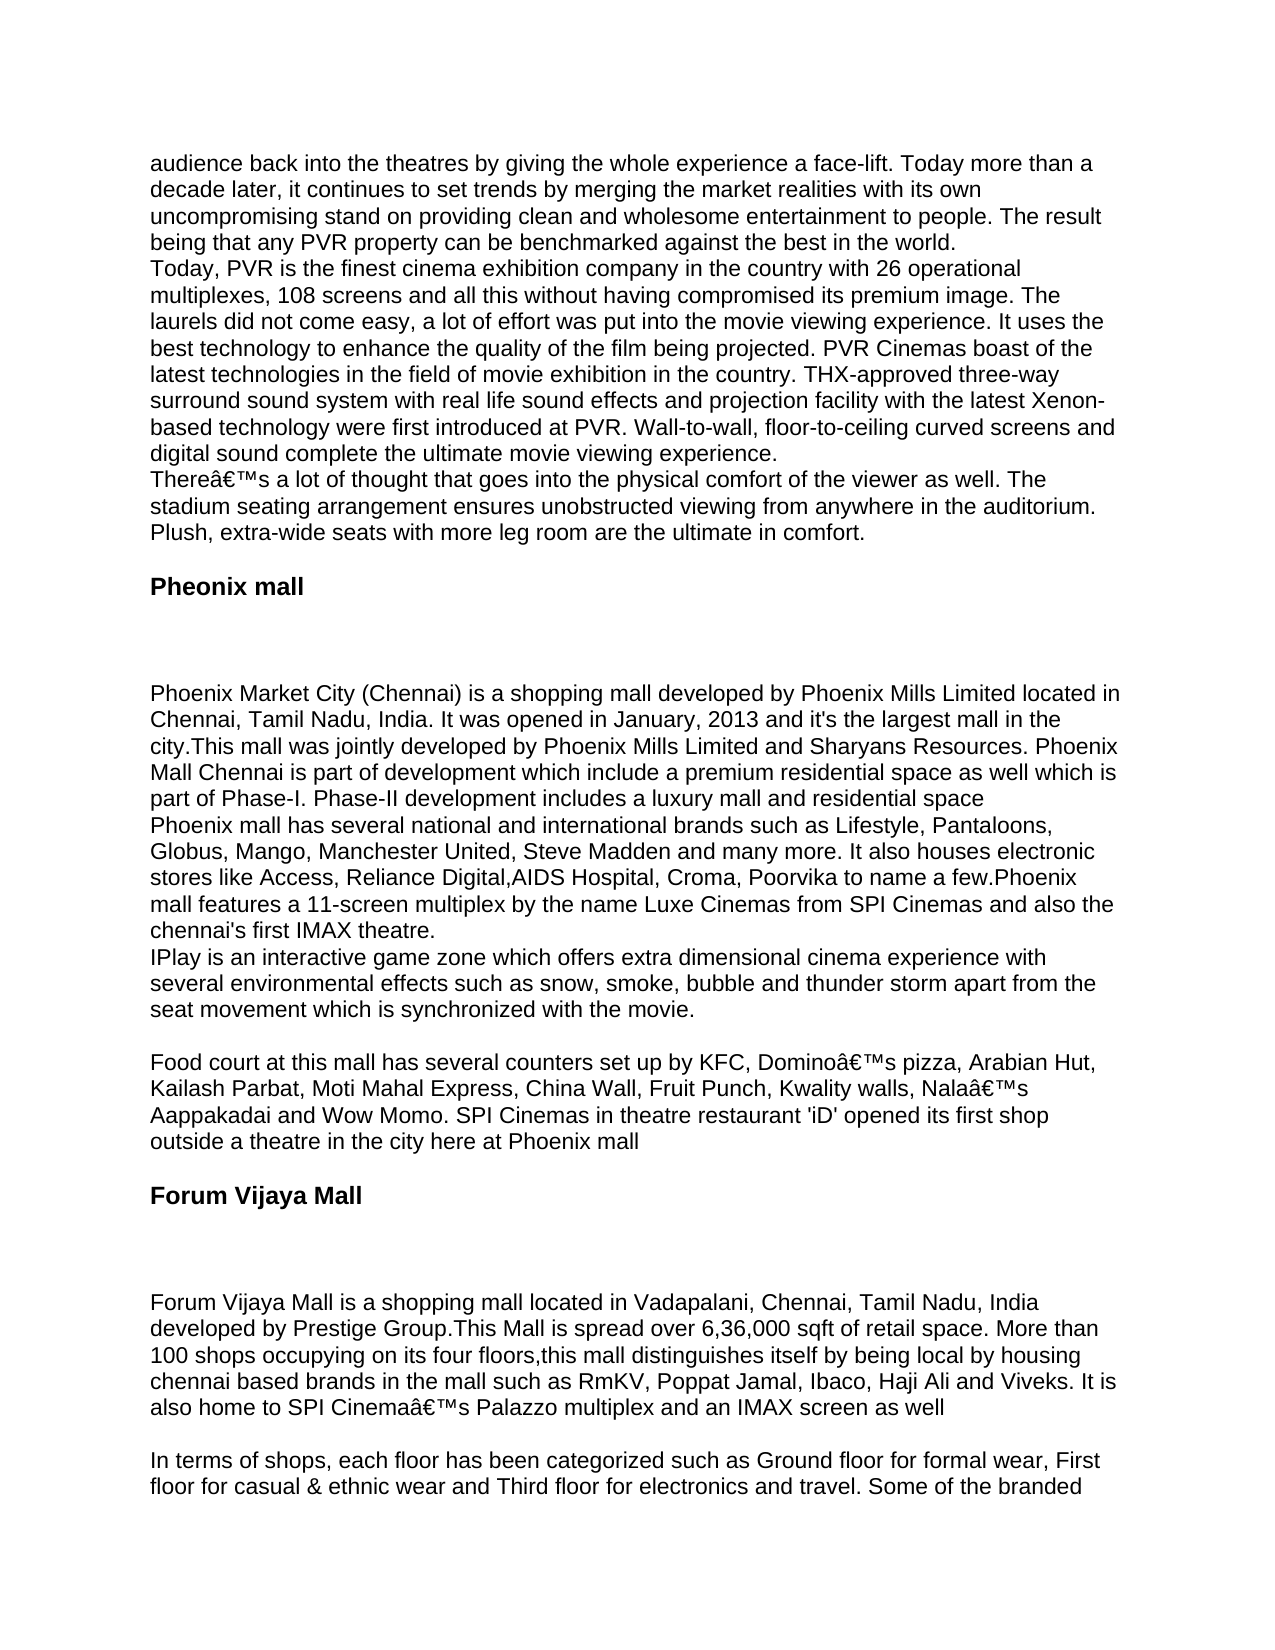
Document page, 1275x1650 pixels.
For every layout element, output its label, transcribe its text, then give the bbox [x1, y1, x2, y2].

text Phoenix Market City (Chennai) is a shopping mall developed by Phoenix Mills Limited located in Chennai, Tamil Nadu, India. It was opened in January, 2013 and it's the largest mall in the city.This mall was jointly developed by Phoenix Mills Limited and Sharyans Resources. Phoenix Mall Chennai is part of development which include a premium residential space as well which is part of Phase-I. Phase-II development includes a luxury mall and residential space [150, 680, 1125, 812]
subtitle Pheonix mall [150, 572, 1125, 601]
text Today, PVR is the finest cinema exhibition company in the country with 26 operational multiplexes, 108 screens and all this without having compromised its premium image. The laurels did not come easy, a lot of effort was put into the movie viewing experience. It uses the best technology to enhance the quality of the film being projected. PVR Cinemas boast of the latest technologies in the field of movie exhibition in the country. THX-approved three-way surround sound system with real life sound effects and projection facility with the latest Xenon-based technology were first introduced at PVR. Wall-to-wall, floor-to-ceiling curved screens and digital sound complete the ultimate movie viewing experience. [150, 255, 1125, 466]
text Food court at this mall has several counters set up by KFC, Dominoâ€™s pizza, Arabian Hut, Kailash Parbat, Moti Mahal Express, China Wall, Fruit Punch, Kwality walls, Nalaâ€™s Aappakadai and Wow Momo. SPI Cinemas in theatre restaurant 'iD' opened its first shop outside a theatre in the city here at Phoenix mall [150, 1049, 1125, 1154]
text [150, 1447, 1125, 1500]
text Thereâ€™s a lot of thought that goes into the physical comfort of the viewer as well. The stadium seating arrangement ensures unobstructed viewing from anywhere in the auditorium. Plush, extra-wide seats with more leg room are the ultimate in comfort. [150, 466, 1125, 545]
text Phoenix mall has several national and international brands such as Lifestyle, Pantaloons, Globus, Mango, Manchester United, Steve Madden and many more. It also houses electronic stores like Access, Reliance Digital,AIDS Hospital, Croma, Poorvika to name a few.Phoenix mall features a 11-screen multiplex by the name Luxe Cinemas from SPI Cinemas and also the chennai's first IMAX theatre. [150, 812, 1125, 943]
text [150, 150, 1125, 255]
text Forum Vijaya Mall is a shopping mall located in Vadapalani, Chennai, Tamil Nadu, India developed by Prestige Group.This Mall is spread over 6,36,000 sqft of retail space. More than 100 shops occupying on its four floors,this mall distinguishes itself by being local by housing chennai based brands in the mall such as RmKV, Poppat Jamal, Ibaco, Haji Ali and Viveks. It is also home to SPI Cinemaâ€™s Palazzo multiplex and an IMAX screen as well [150, 1289, 1125, 1421]
text IPlay is an interactive game zone which offers extra dimensional cinema experience with several environmental effects such as snow, smoke, bubble and thunder storm apart from the seat movement which is synchronized with the movie. [150, 943, 1125, 1022]
subtitle Forum Vijaya Mall [150, 1181, 1125, 1209]
